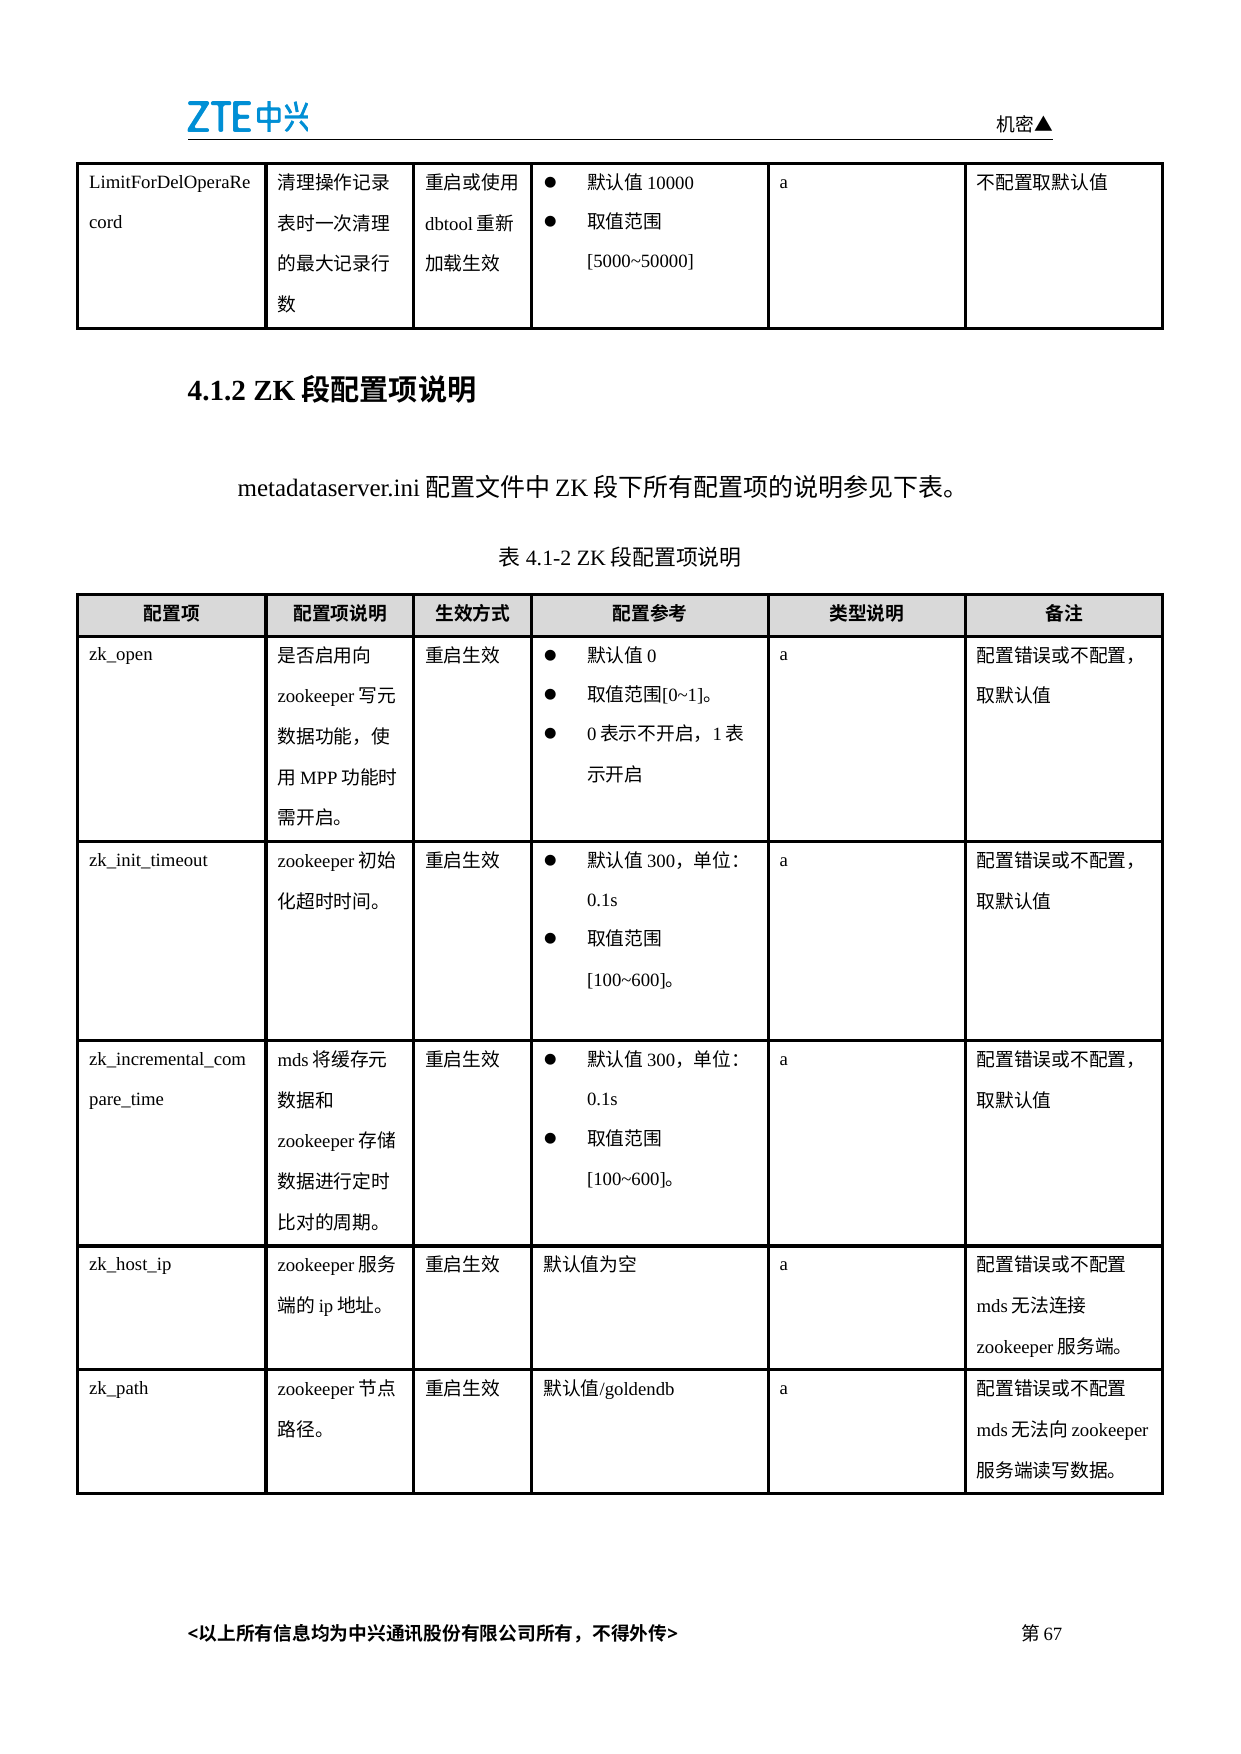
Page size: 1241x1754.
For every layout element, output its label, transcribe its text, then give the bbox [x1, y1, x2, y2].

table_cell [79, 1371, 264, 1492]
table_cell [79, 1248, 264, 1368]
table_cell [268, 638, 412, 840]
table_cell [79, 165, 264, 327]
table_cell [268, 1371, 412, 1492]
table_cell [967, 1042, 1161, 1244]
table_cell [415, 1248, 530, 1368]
picture [238, 101, 267, 132]
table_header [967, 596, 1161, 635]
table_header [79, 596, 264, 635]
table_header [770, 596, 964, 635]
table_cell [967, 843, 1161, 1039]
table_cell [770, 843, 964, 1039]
text metadataserver.ini配置文件中ZK段下所有配置项的说明参见下表。 [187, 453, 1053, 518]
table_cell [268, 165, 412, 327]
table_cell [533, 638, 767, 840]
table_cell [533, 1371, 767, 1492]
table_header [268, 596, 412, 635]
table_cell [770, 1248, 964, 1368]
picture [224, 105, 233, 132]
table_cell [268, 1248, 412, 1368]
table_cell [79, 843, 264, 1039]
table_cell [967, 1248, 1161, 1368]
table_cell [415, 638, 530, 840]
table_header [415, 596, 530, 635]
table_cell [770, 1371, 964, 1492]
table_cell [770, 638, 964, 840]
picture [187, 101, 200, 127]
picture [261, 111, 267, 119]
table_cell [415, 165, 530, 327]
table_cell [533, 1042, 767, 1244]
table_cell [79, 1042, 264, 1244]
picture [271, 101, 308, 132]
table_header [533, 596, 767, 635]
subtitle ZK段配置项说明 [187, 355, 1053, 420]
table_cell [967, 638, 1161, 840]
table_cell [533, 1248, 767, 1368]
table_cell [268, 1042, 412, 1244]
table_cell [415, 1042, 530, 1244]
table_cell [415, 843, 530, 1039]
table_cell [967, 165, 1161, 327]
text 表 4.1-2 ZK段配置项说明 [187, 540, 1053, 572]
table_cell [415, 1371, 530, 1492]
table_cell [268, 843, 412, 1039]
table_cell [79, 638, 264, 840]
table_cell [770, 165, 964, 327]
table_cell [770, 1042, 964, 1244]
picture [271, 111, 277, 119]
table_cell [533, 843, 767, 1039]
picture [196, 105, 218, 132]
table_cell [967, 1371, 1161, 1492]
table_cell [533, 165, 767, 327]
